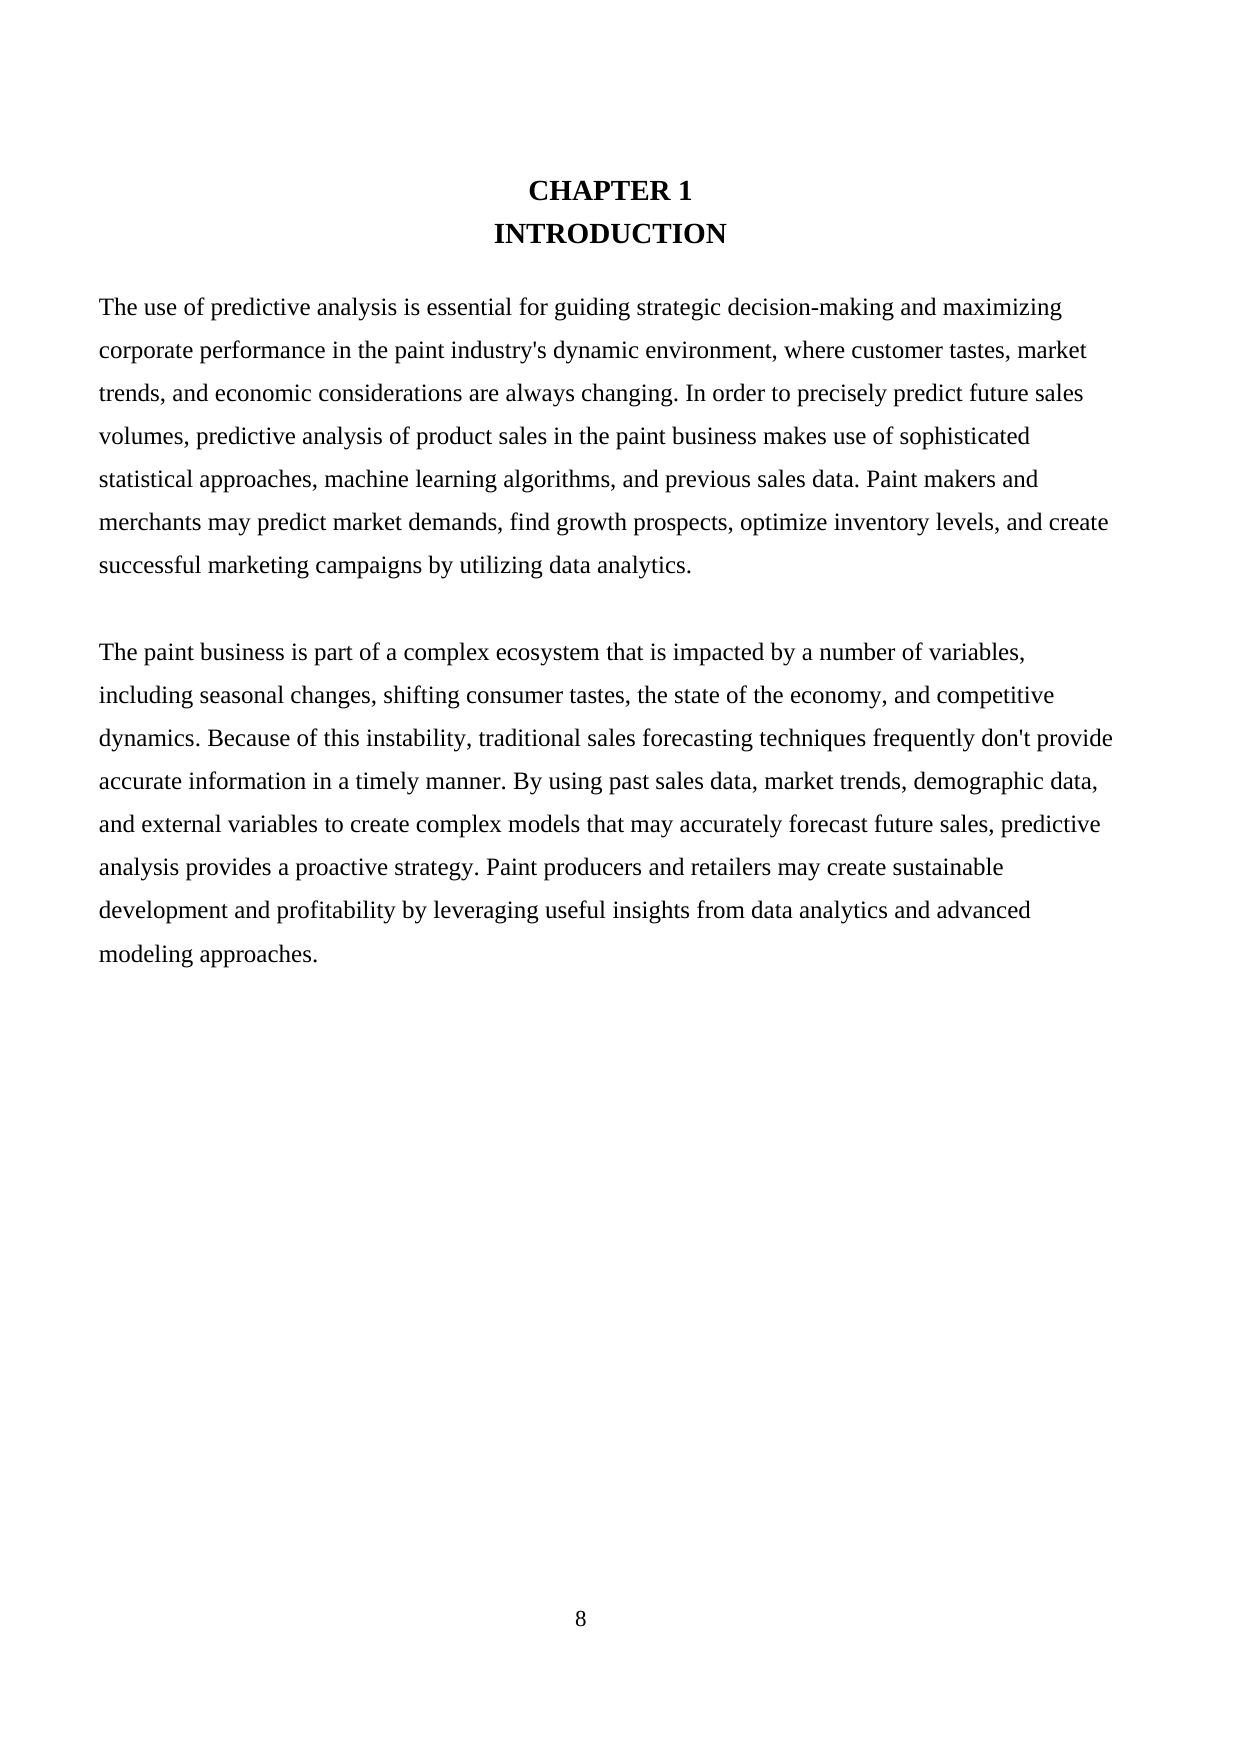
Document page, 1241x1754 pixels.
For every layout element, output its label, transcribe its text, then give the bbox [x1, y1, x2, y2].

list CHAPTER 1 [99, 173, 1122, 207]
text The use of predictive analysis is essential for guiding strategic decision-making and maximizing corporate performance in the paint industry's dynamic environment, where customer tastes, market trends, and economic considerations are always changing. In order to precisely predict future sales volumes, predictive analysis of product sales in the paint business makes use of sophisticated statistical approaches, machine learning algorithms, and previous sales data. Paint makers and merchants may predict market demands, find growth prospects, optimize inventory levels, and create successful marketing campaigns by utilizing data analytics. [99, 292, 1122, 579]
list INTRODUCTION [99, 216, 1122, 249]
text The paint business is part of a complex ecosystem that is impacted by a number of variables, including seasonal changes, shifting consumer tastes, the state of the economy, and competitive dynamics. Because of this instability, traditional sales forecasting techniques frequently don't provide accurate information in a timely manner. By using past sales data, market trends, demographic data, and external variables to create complex models that may accurately forecast future sales, predictive analysis provides a proactive strategy. Paint producers and retailers may create sustainable development and profitability by leveraging useful insights from data analytics and advanced modeling approaches. [99, 637, 1122, 967]
